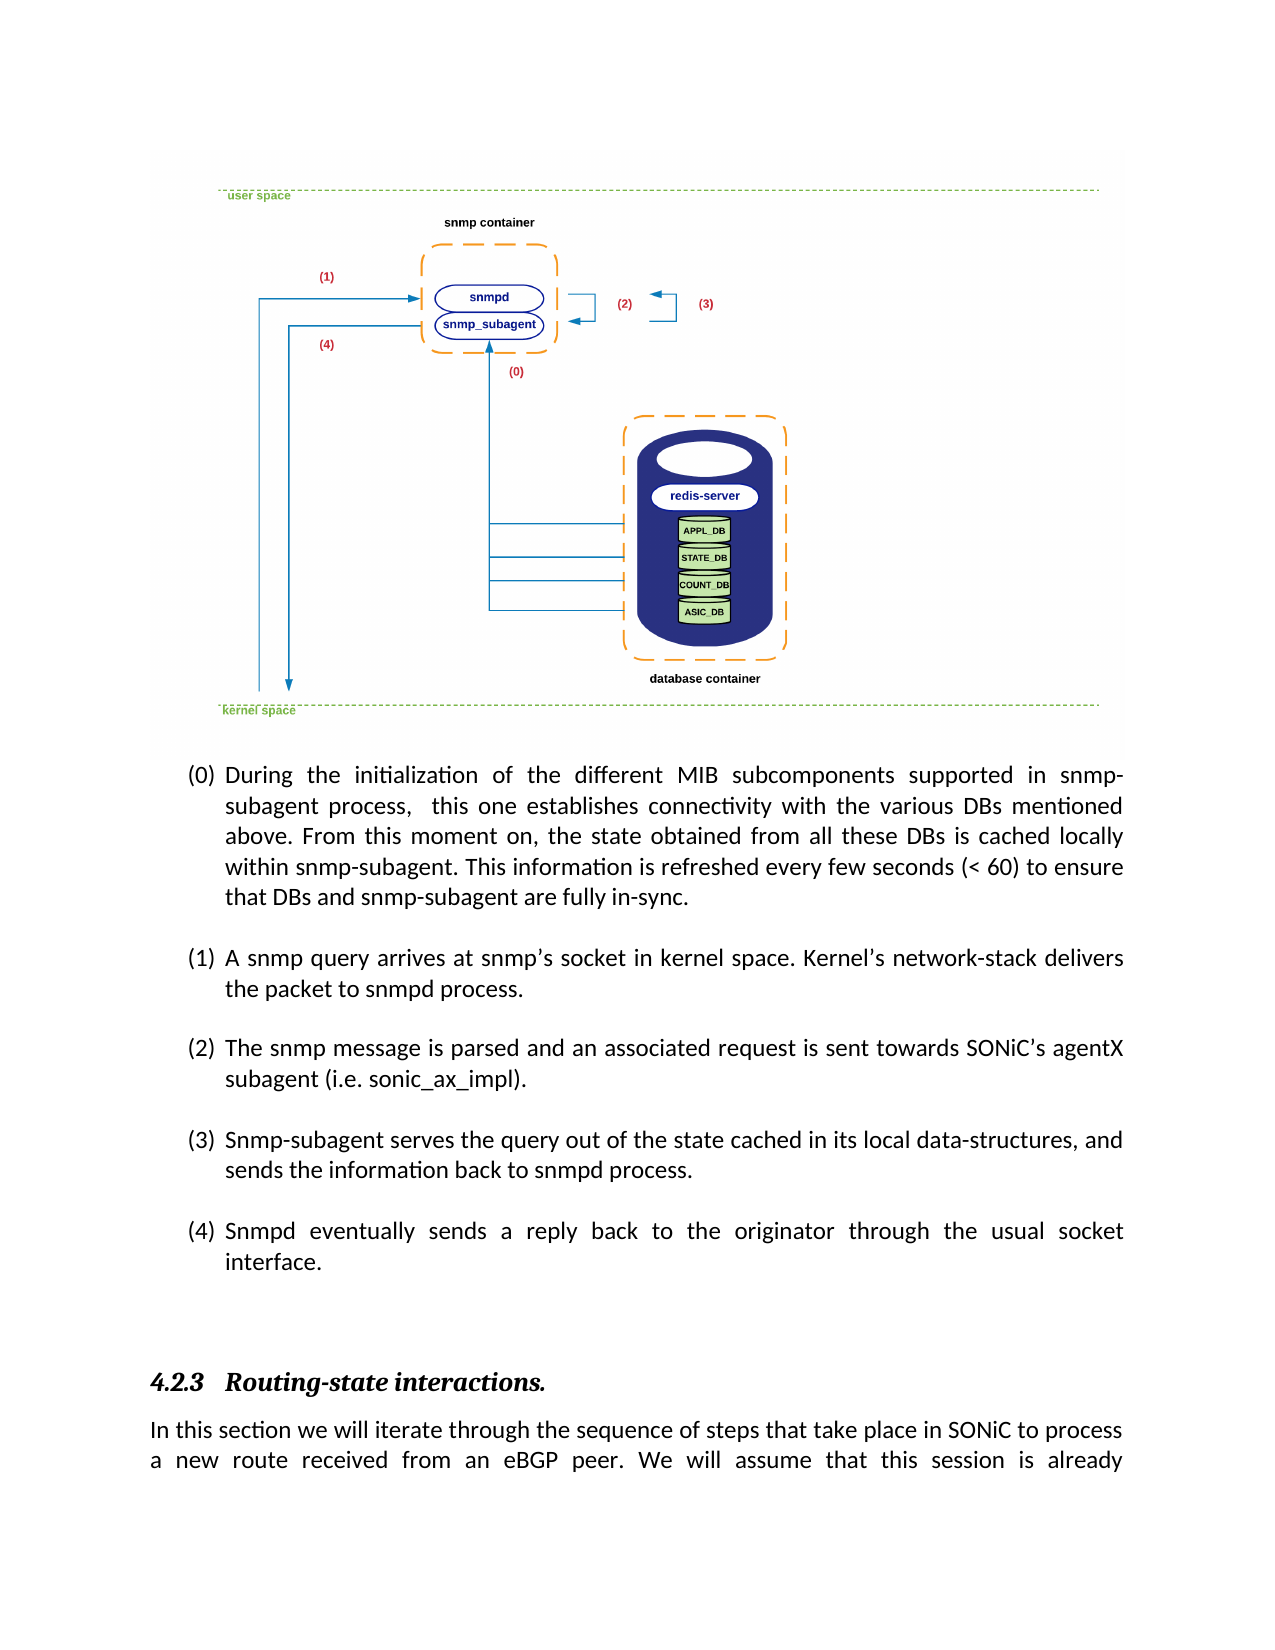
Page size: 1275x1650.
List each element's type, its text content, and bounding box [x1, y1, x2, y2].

subtitle Routing-state interactions. [150, 1367, 1125, 1398]
list A snmp query arrives at snmp’s socket in kernel space. Kernel’s network-stack delivers the packet to snmpd process. [187, 942, 1125, 1003]
picture [150, 150, 1125, 760]
list Snmpd eventually sends a reply back to the originator through the usual socket interface. [187, 1215, 1125, 1276]
list Snmp-subagent serves the query out of the state cached in its local data-structures, and sends the information back to snmpd process. [187, 1124, 1125, 1185]
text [150, 1414, 1125, 1475]
list During the initialization of the different MIB subcomponents supported in snmp-subagent process, this one establishes connectivity with the various DBs mentioned above. From this moment on, the state obtained from all these DBs is cached locally within snmp-subagent. This information is refreshed every few seconds (< 60) to ensure that DBs and snmp-subagent are fully in-sync. [187, 760, 1125, 912]
list The snmp message is parsed and an associated request is sent towards SONiC’s agentX subagent (i.e. sonic_ax_impl). [187, 1032, 1125, 1093]
